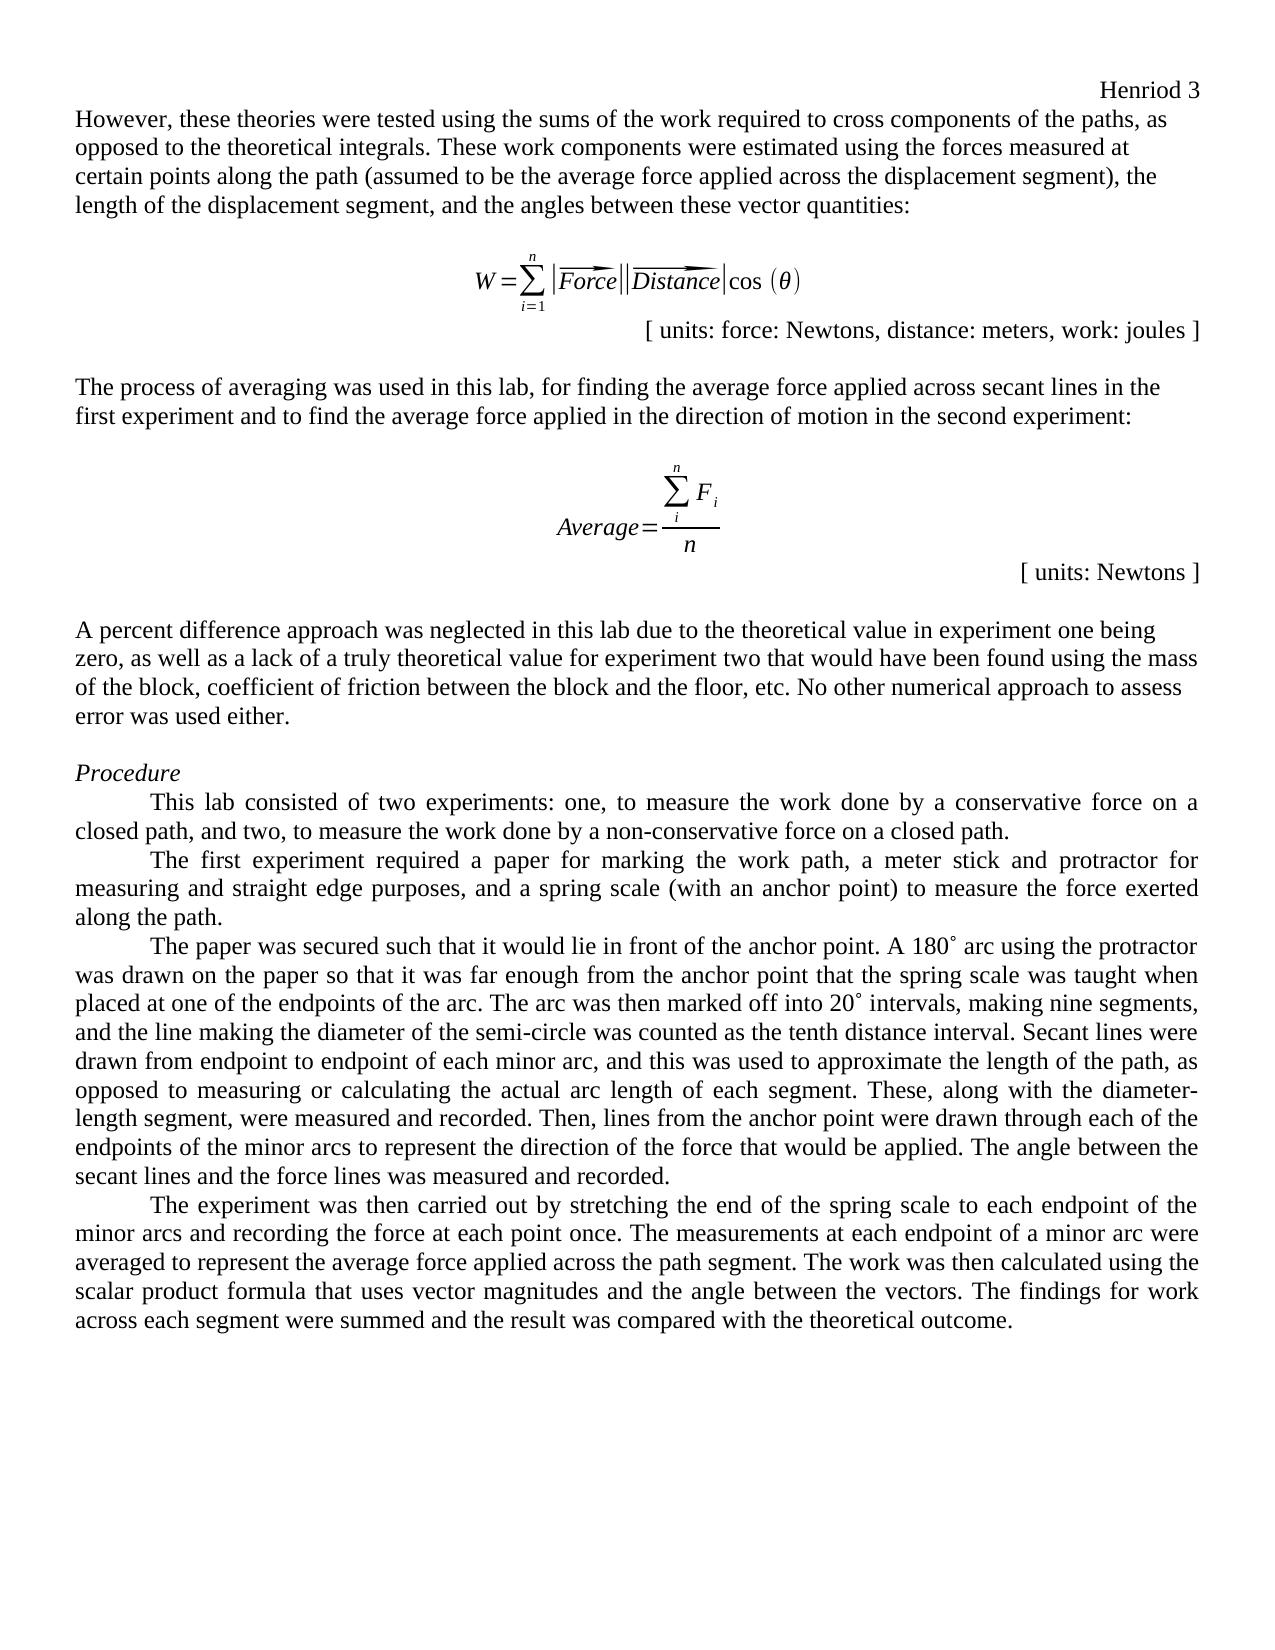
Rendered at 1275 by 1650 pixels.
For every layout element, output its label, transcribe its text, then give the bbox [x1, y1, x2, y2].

text [ units: Newtons ] [75, 557, 1200, 586]
text The experiment was then carried out by stretching the end of the spring scale to each endpoint of the minor arcs and recording the force at each point once. The measurements at each endpoint of a minor arc were averaged to represent the average force applied across the path segment. The work was then calculated using the scalar product formula that uses vector magnitudes and the angle between the vectors. The findings for work across each segment were summed and the result was compared with the theoretical outcome. [75, 1190, 1200, 1333]
text A percent difference approach was neglected in this lab due to the theoretical value in experiment one being zero, as well as a lack of a truly theoretical value for experiment two that would have been found using the mass of the block, coefficient of friction between the block and the floor, etc. No other numerical approach to assess error was used either. [75, 615, 1200, 730]
text [ units: force: Newtons, distance: meters, work: joules ] [75, 315, 1200, 343]
text The first experiment required a paper for marking the work path, a meter stick and protractor for measuring and straight edge purposes, and a spring scale (with an anchor point) to measure the force exerted along the path. [75, 845, 1200, 931]
text The paper was secured such that it would lie in front of the anchor point. A 180˚ arc using the protractor was drawn on the paper so that it was far enough from the anchor point that the spring scale was taught when placed at one of the endpoints of the arc. The arc was then marked off into 20˚ intervals, making nine segments, and the line making the diameter of the semi-circle was counted as the tenth distance interval. Secant lines were drawn from endpoint to endpoint of each minor arc, and this was used to approximate the length of the path, as opposed to measuring or calculating the actual arc length of each segment. These, along with the diameter-length segment, were measured and recorded. Then, lines from the anchor point were drawn through each of the endpoints of the minor arcs to represent the direction of the force that would be applied. The angle between the secant lines and the force lines was measured and recorded. [75, 931, 1200, 1190]
text The process of averaging was used in this lab, for finding the average force applied across secant lines in the first experiment and to find the average force applied in the direction of motion in the second experiment: [75, 372, 1200, 430]
text This lab consisted of two experiments: one, to measure the work done by a conservative force on a closed path, and two, to measure the work done by a non-conservative force on a closed path. [75, 787, 1200, 845]
text However, these theories were tested using the sums of the work required to cross components of the paths, as opposed to the theoretical integrals. These work components were estimated using the forces measured at certain points along the path (assumed to be the average force applied across the displacement segment), the length of the displacement segment, and the angles between these vector quantities: [75, 104, 1200, 219]
text Procedure [75, 758, 1200, 787]
